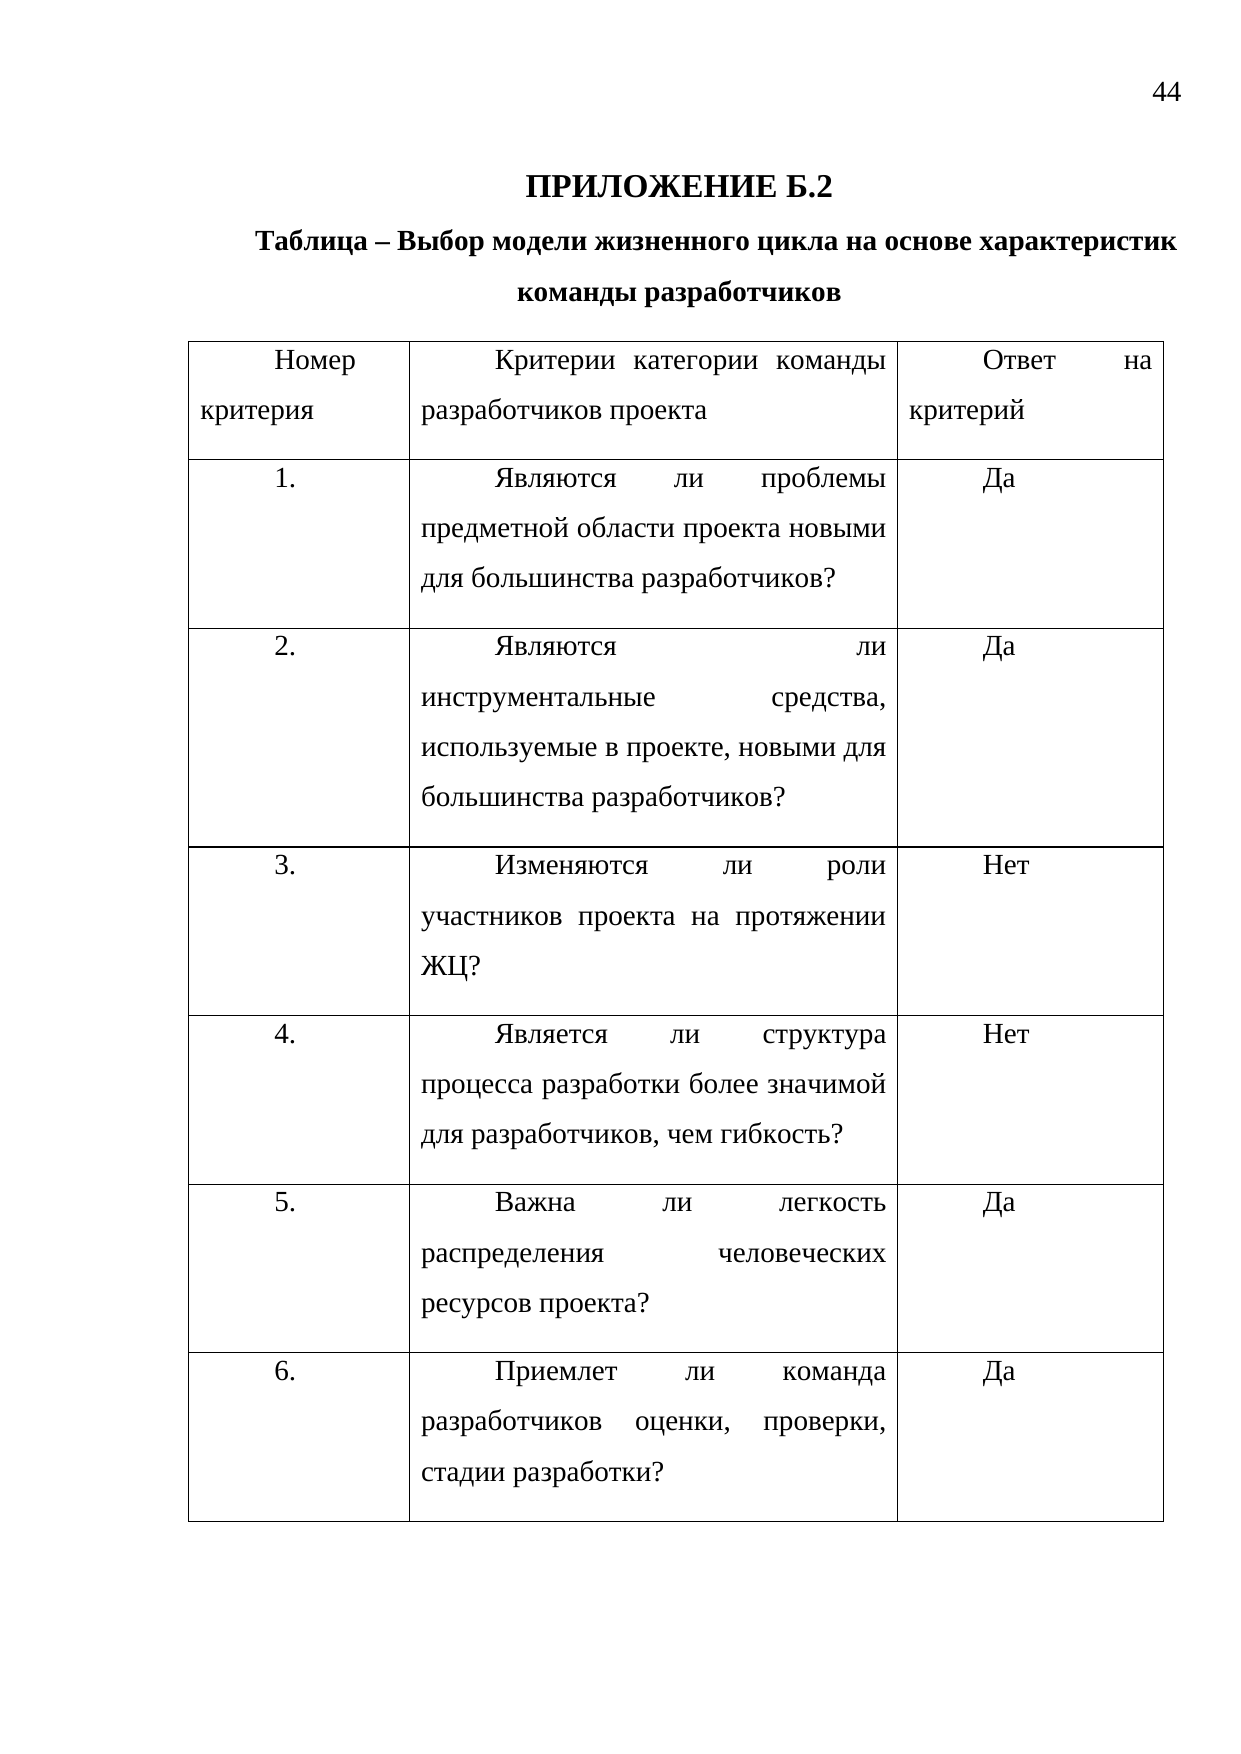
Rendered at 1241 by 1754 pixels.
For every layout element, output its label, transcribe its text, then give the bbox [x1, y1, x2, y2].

table_cell Являются ли инструментальные средства, используемые в проекте, новыми для большинства разработчиков? [410, 629, 897, 846]
subtitle ПРИЛОЖЕНИЕ Б.2 [177, 166, 1181, 204]
table_header Критерии категории команды разработчиков проекта [410, 342, 897, 459]
table_cell Нет [898, 1016, 1163, 1183]
table_cell 5. [189, 1185, 409, 1352]
table_cell Приемлет ли команда разработчиков оценки, проверки, стадии разработки? [410, 1353, 897, 1521]
table_cell Да [898, 460, 1163, 627]
table_header Ответ на критерий [898, 342, 1163, 459]
table_header Номер критерия [189, 342, 409, 459]
table_cell 4. [189, 1016, 409, 1183]
table_cell Да [898, 1185, 1163, 1352]
table_cell Нет [898, 848, 1163, 1015]
table_cell 6. [189, 1353, 409, 1521]
table_cell Является ли структура процесса разработки более значимой для разработчиков, чем гибкость? [410, 1016, 897, 1183]
table_cell 1. [189, 460, 409, 627]
table_cell Да [898, 1353, 1163, 1521]
table_cell Важна ли легкость распределения человеческих ресурсов проекта? [410, 1185, 897, 1352]
table_cell 2. [189, 629, 409, 846]
table_cell Изменяются ли роли участников проекта на протяжении ЖЦ? [410, 848, 897, 1015]
table_cell 3. [189, 848, 409, 1015]
table_cell Являются ли проблемы предметной области проекта новыми для большинства разработчиков? [410, 460, 897, 627]
table_cell Да [898, 629, 1163, 846]
text Таблица – Выбор модели жизненного цикла на основе характеристик команды разработчиков [177, 223, 1181, 307]
